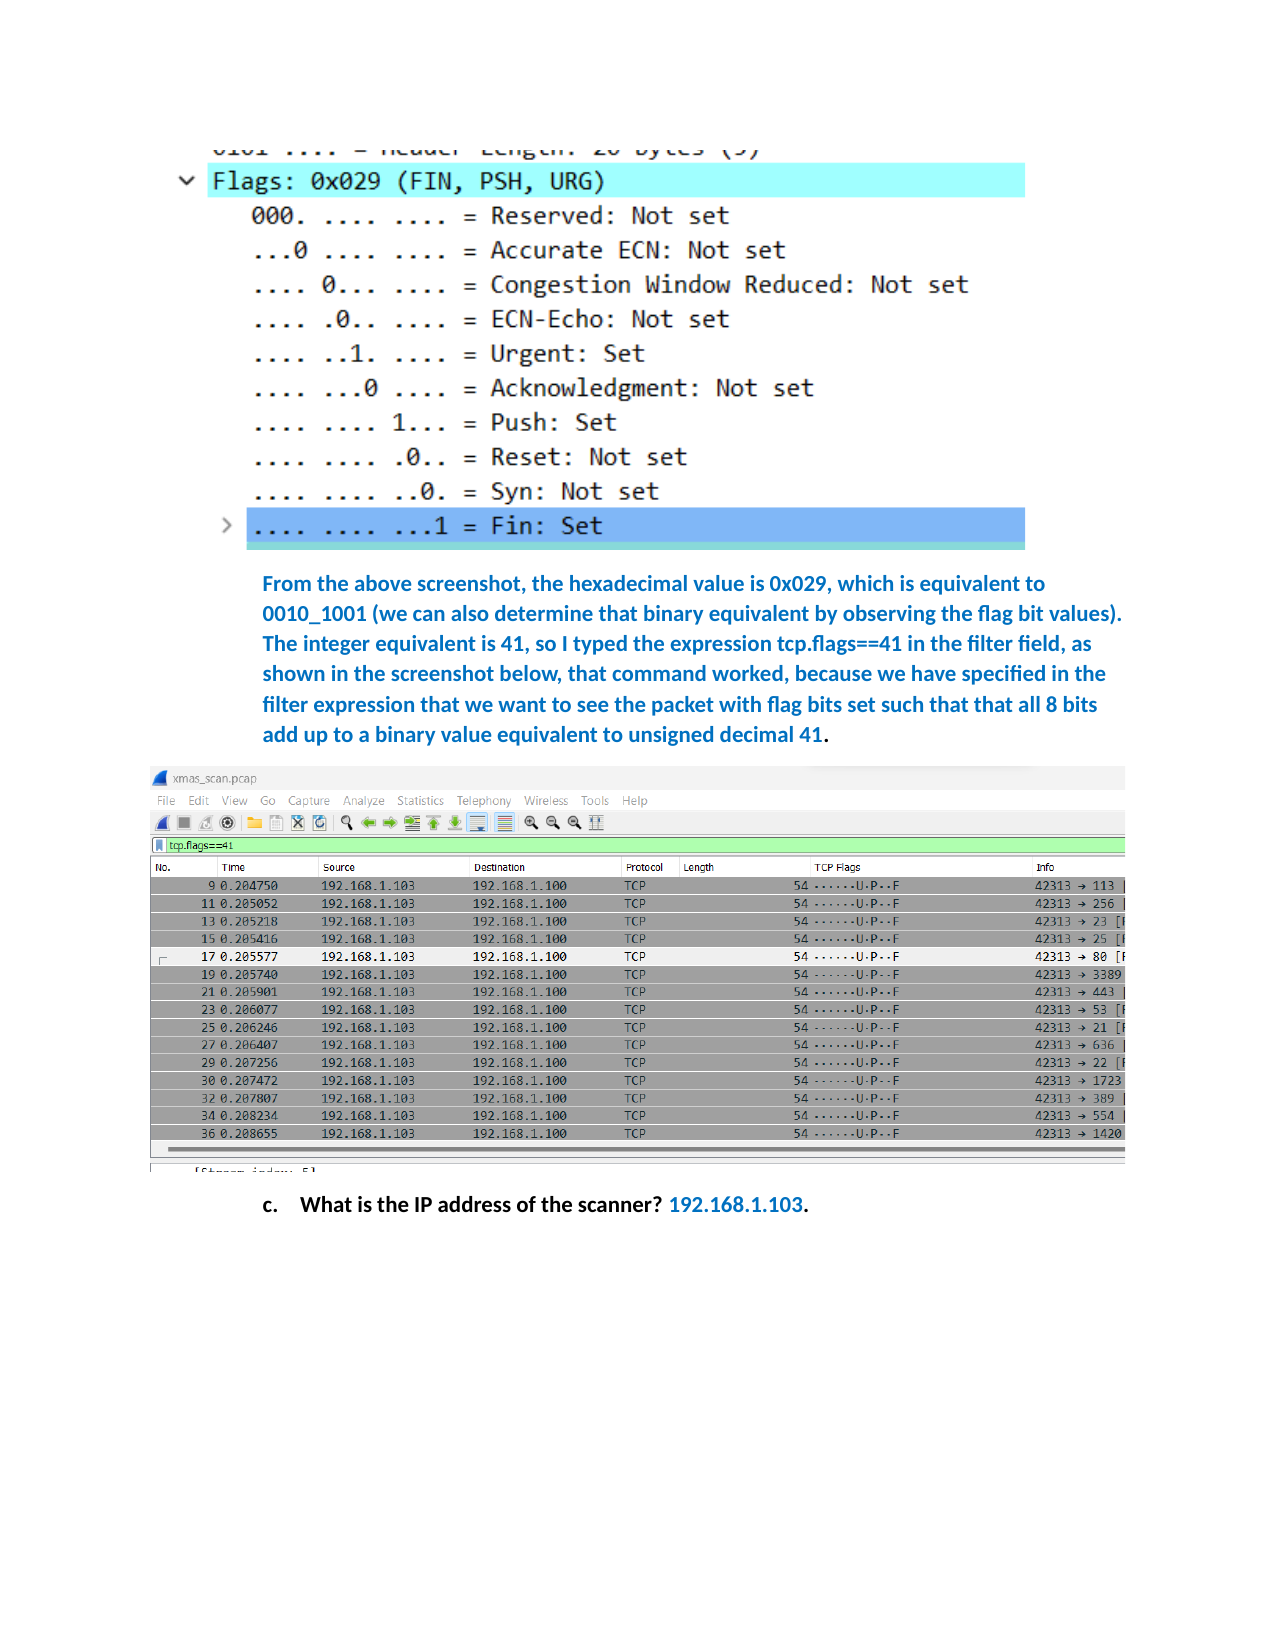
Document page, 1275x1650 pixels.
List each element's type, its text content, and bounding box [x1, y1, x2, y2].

text From the above screenshot, the hexadecimal value is 0x029, which is equivalent to 0010_1001 (we can also determine that binary equivalent by observing the flag bit values). The integer equivalent is 41, so I typed the expression tcp.flags==41 in the filter field, as shown in the screenshot below, that command worked, because we have specified in the filter expression that we want to see the packet with flag bits set such that that all 8 bits add up to a binary value equivalent to unsigned decimal 41. [262, 569, 1125, 748]
picture [150, 766, 1125, 1172]
list What is the IP address of the scanner? 192.168.1.103. [262, 1190, 1125, 1218]
picture [150, 150, 1025, 550]
